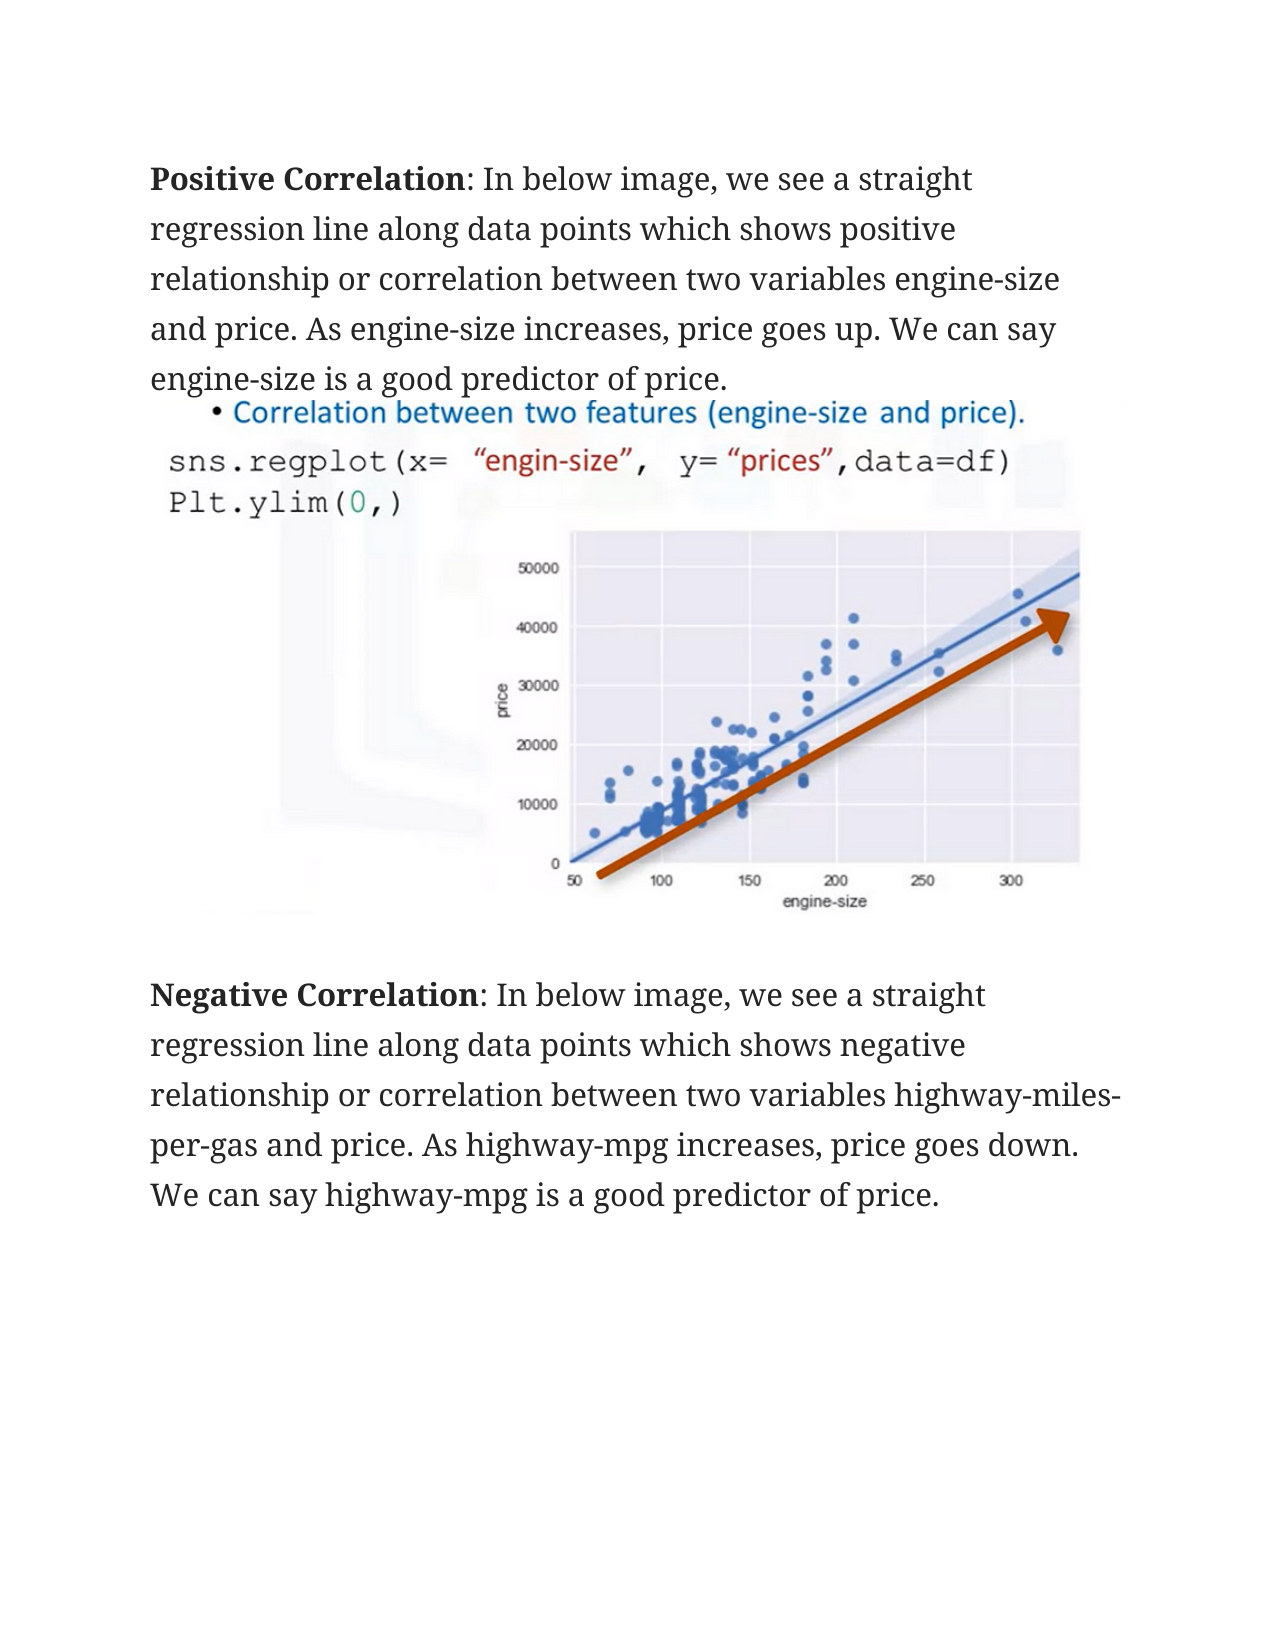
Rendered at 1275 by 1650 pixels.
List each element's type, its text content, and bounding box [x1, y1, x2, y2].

picture [150, 400, 1125, 916]
text Negative Correlation: In below image, we see a straight regression line along data points which shows negative relationship or correlation between two variables highway-miles-per-gas and price. As highway-mpg increases, price goes down. We can say highway-mpg is a good predictor of price. [150, 965, 1125, 1215]
text Positive Correlation: In below image, we see a straight regression line along data points which shows positive relationship or correlation between two variables engine-size and price. As engine-size increases, price goes up. We can say engine-size is a good predictor of price. [150, 150, 1125, 400]
